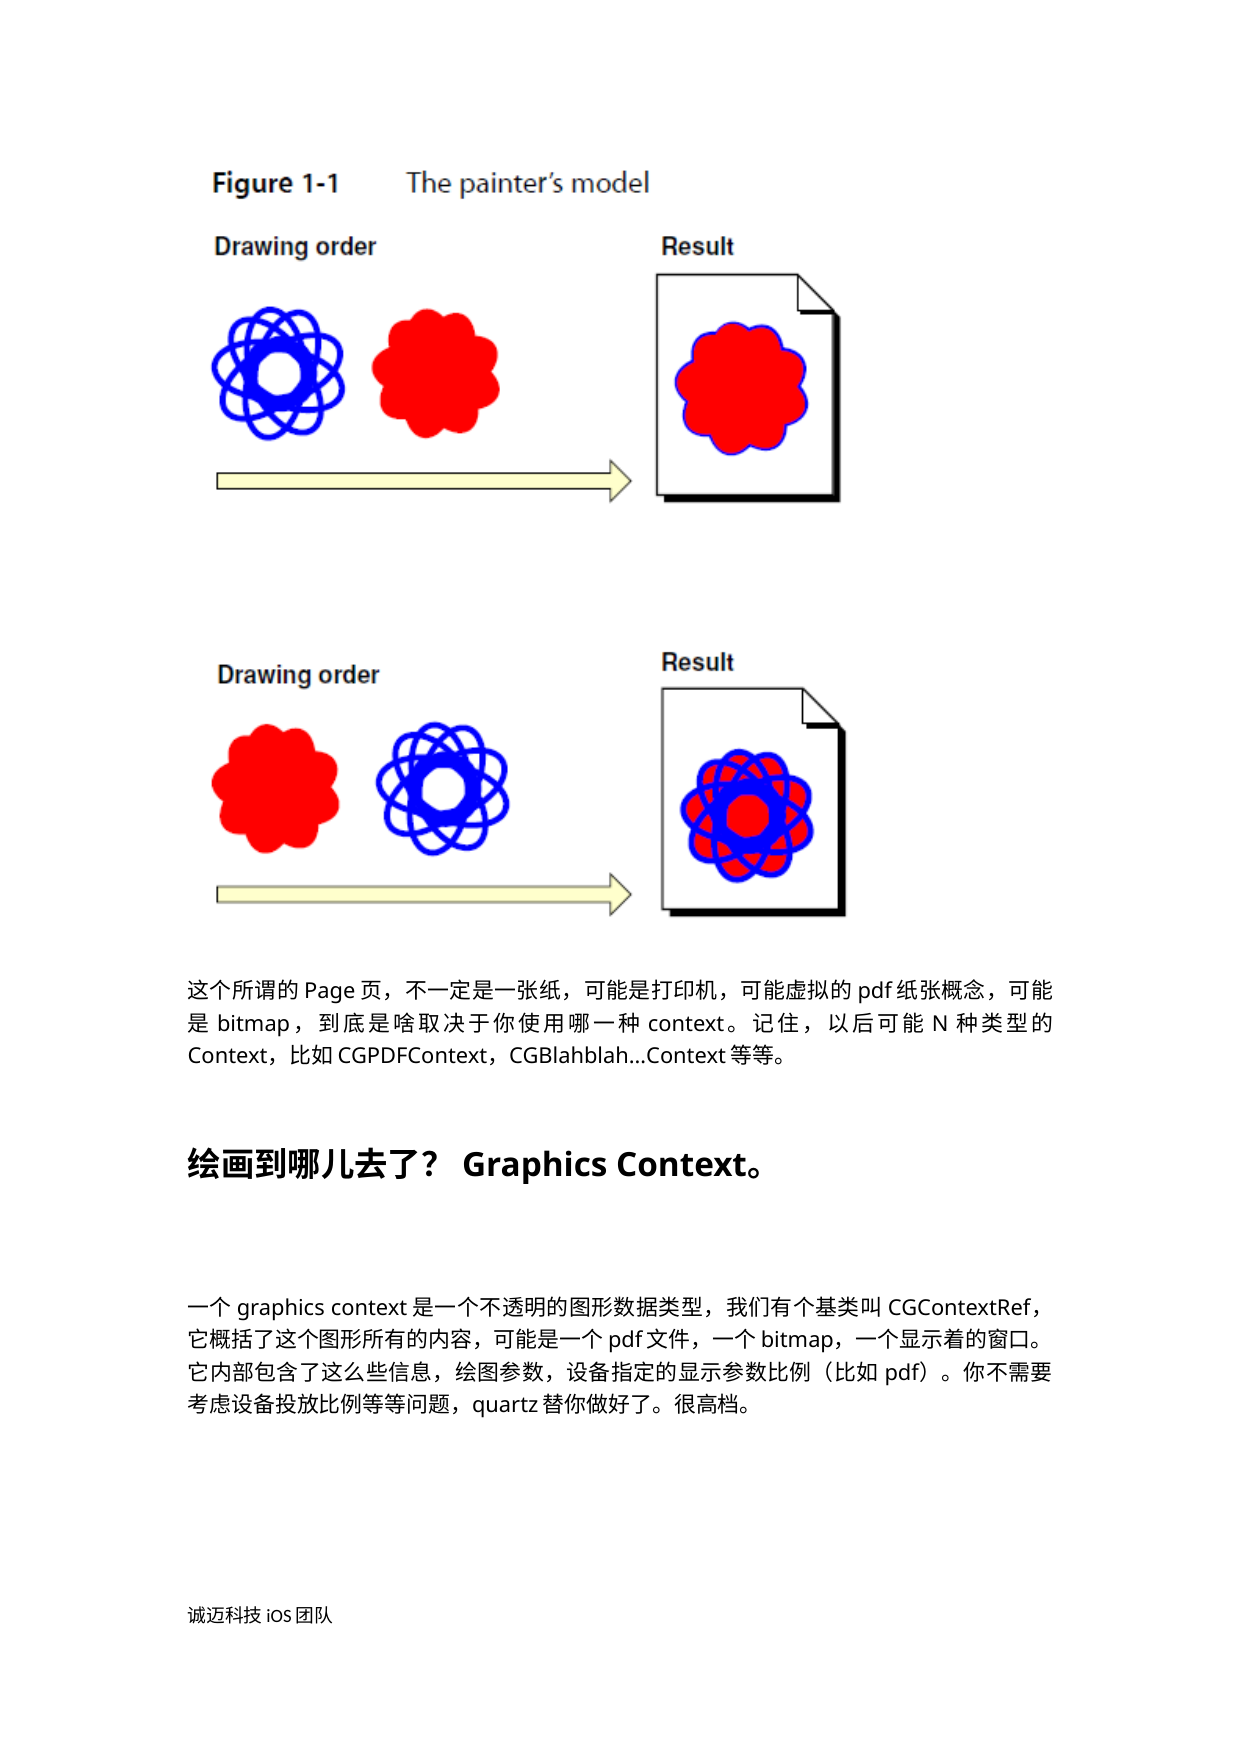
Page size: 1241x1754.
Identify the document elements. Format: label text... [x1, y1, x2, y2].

text 这个所谓的Page页，不一定是一张纸，可能是打印机，可能虚拟的pdf纸张概念，可能是bitmap，到底是啥取决于你使用哪一种context。记住，以后可能N种类型的Context，比如CGPDFContext，CGBlahblah…Context等等。 [187, 973, 1053, 1070]
picture [187, 160, 874, 926]
subtitle 绘画到哪儿去了？ Graphics Context。 [187, 1130, 1053, 1195]
text 一个graphics context是一个不透明的图形数据类型，我们有个基类叫CGContextRef，它概括了这个图形所有的内容，可能是一个pdf文件，一个bitmap，一个显示着的窗口。它内部包含了这么些信息，绘图参数，设备指定的显示参数比例（比如pdf）。你不需要考虑设备投放比例等等问题，quartz替你做好了。很高档。 [187, 1290, 1053, 1420]
